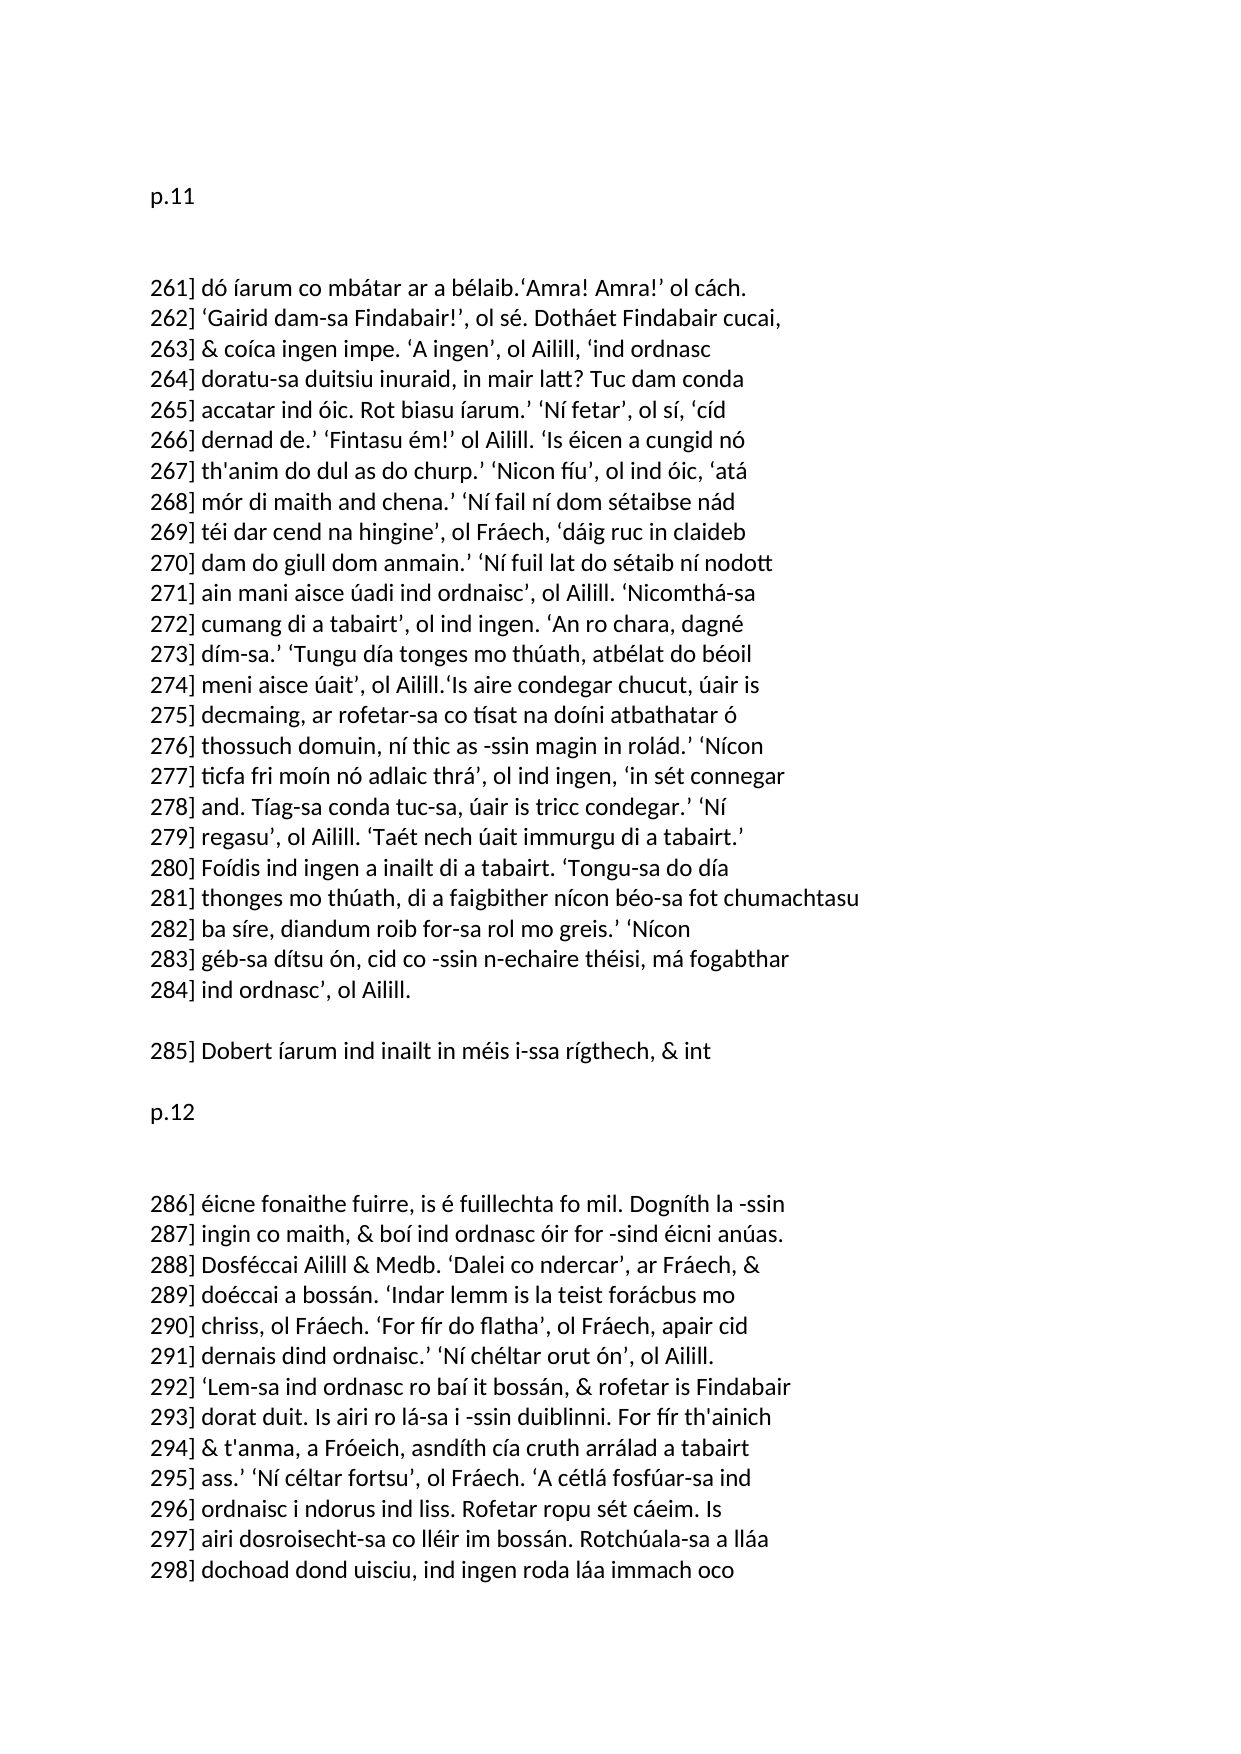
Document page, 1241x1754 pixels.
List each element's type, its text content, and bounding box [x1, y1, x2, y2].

text 275] decmaing, ar rofetar-sa co tísat na doíni atbathatar ó [150, 699, 1090, 730]
text 287] ingin co maith, & boí ind ordnasc óir for -sind éicni anúas. [150, 1218, 1090, 1249]
text 286] éicne fonaithe fuirre, is é fuillechta fo mil. Dogníth la -ssin [150, 1188, 1090, 1218]
text 271] ain mani aisce úadi ind ordnaisc’, ol Ailill. ‘Nicomthá-sa [150, 577, 1090, 608]
text 283] géb-sa dítsu ón, cid co -ssin n-echaire théisi, má fogabthar [150, 943, 1090, 974]
text 269] téi dar cend na hingine’, ol Fráech, ‘dáig ruc in claideb [150, 516, 1090, 547]
text 281] thonges mo thúath, di a faigbither nícon béo-sa fot chumachtasu [150, 882, 1090, 913]
text 278] and. Tíag-sa conda tuc-sa, úair is tricc condegar.’ ‘Ní [150, 791, 1090, 821]
text 276] thossuch domuin, ní thic as -ssin magin in rolád.’ ‘Nícon [150, 730, 1090, 760]
text 270] dam do giull dom anmain.’ ‘Ní fuil lat do sétaib ní nodott [150, 547, 1090, 577]
text 262] ‘Gairid dam-sa Findabair!’, ol sé. Dotháet Findabair cucai, [150, 303, 1090, 333]
text 291] dernais dind ordnaisc.’ ‘Ní chéltar orut ón’, ol Ailill. [150, 1340, 1090, 1371]
text 261] dó íarum co mbátar ar a bélaib.‘Amra! Amra!’ ol cách. [150, 272, 1090, 303]
text 264] doratu-sa duitsiu inuraid, in mair latt? Tuc dam conda [150, 364, 1090, 394]
text 290] chriss, ol Fráech. ‘For fír do flatha’, ol Fráech, apair cid [150, 1310, 1090, 1340]
text 298] dochoad dond uisciu, ind ingen roda láa immach oco [150, 1554, 1090, 1584]
text p.12 [150, 1096, 1090, 1127]
text 294] & t'anma, a Fróeich, asndíth cía cruth arrálad a tabairt [150, 1432, 1090, 1462]
text 292] ‘Lem-sa ind ordnasc ro baí it bossán, & rofetar is Findabair [150, 1371, 1090, 1401]
text 293] dorat duit. Is airi ro lá-sa i -ssin duiblinni. For fír th'ainich [150, 1401, 1090, 1432]
text 285] Dobert íarum ind inailt in méis i-ssa rígthech, & int [150, 1035, 1090, 1066]
text 272] cumang di a tabairt’, ol ind ingen. ‘An ro chara, dagné [150, 608, 1090, 638]
text 268] mór di maith and chena.’ ‘Ní fail ní dom sétaibse nád [150, 486, 1090, 516]
text 295] ass.’ ‘Ní céltar fortsu’, ol Fráech. ‘A cétlá fosfúar-sa ind [150, 1462, 1090, 1493]
text 279] regasu’, ol Ailill. ‘Taét nech úait immurgu di a tabairt.’ [150, 821, 1090, 852]
text 267] th'anim do dul as do churp.’ ‘Nicon fíu’, ol ind óic, ‘atá [150, 455, 1090, 486]
text 273] dím-sa.’ ‘Tungu día tonges mo thúath, atbélat do béoil [150, 638, 1090, 669]
text 280] Foídis ind ingen a inailt di a tabairt. ‘Tongu-sa do día [150, 852, 1090, 882]
text 297] airi dosroisecht-sa co lléir im bossán. Rotchúala-sa a lláa [150, 1523, 1090, 1554]
text 289] doéccai a bossán. ‘Indar lemm is la teist forácbus mo [150, 1279, 1090, 1310]
text 263] & coíca ingen impe. ‘A ingen’, ol Ailill, ‘ind ordnasc [150, 333, 1090, 364]
text 274] meni aisce úait’, ol Ailill.‘Is aire condegar chucut, úair is [150, 669, 1090, 699]
text 296] ordnaisc i ndorus ind liss. Rofetar ropu sét cáeim. Is [150, 1493, 1090, 1523]
text p.11 [150, 181, 1090, 211]
text 277] ticfa fri moín nó adlaic thrá’, ol ind ingen, ‘in sét connegar [150, 760, 1090, 791]
text 266] dernad de.’ ‘Fintasu ém!’ ol Ailill. ‘Is éicen a cungid nó [150, 425, 1090, 455]
text 265] accatar ind óic. Rot biasu íarum.’ ‘Ní fetar’, ol sí, ‘cíd [150, 394, 1090, 425]
text 288] Dosféccai Ailill & Medb. ‘Dalei co ndercar’, ar Fráech, & [150, 1249, 1090, 1279]
text 282] ba síre, diandum roib for-sa rol mo greis.’ ‘Nícon [150, 913, 1090, 943]
text 284] ind ordnasc’, ol Ailill. [150, 974, 1090, 1004]
